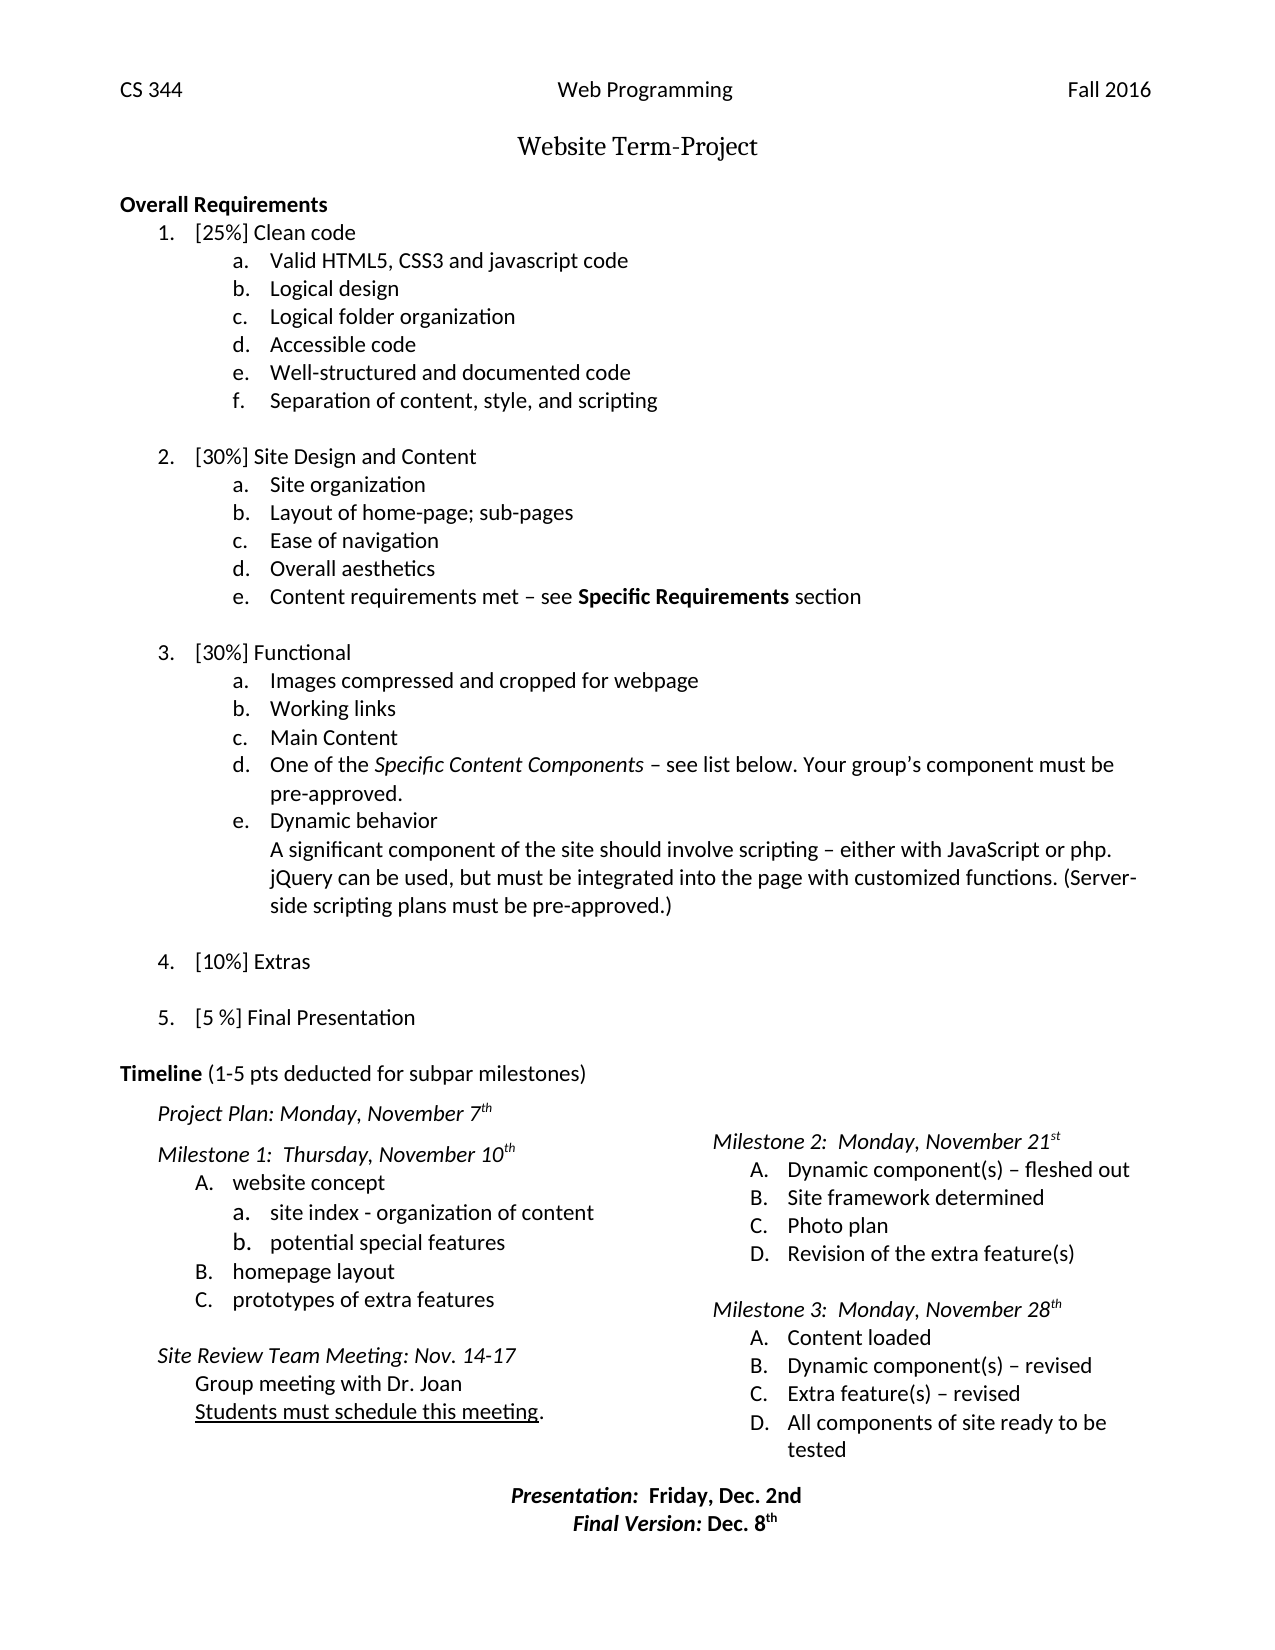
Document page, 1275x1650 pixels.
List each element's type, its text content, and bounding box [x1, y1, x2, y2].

list [10%] Extras [157, 947, 1155, 975]
list Accessible code [232, 330, 1155, 358]
text Students must schedule this meeting. [120, 1397, 600, 1425]
list website concept [195, 1168, 600, 1196]
list [30%] Site Design and Content [157, 442, 1155, 470]
list Main Content [232, 723, 1155, 751]
list [25%] Clean code [157, 218, 1155, 246]
text Project Plan: Monday, November 7th [157, 1099, 600, 1127]
list Site framework determined [750, 1183, 1155, 1211]
text Group meeting with Dr. Joan [120, 1369, 600, 1397]
list Ease of navigation [232, 526, 1155, 554]
list Dynamic component(s) – fleshed out [750, 1155, 1155, 1183]
list Separation of content, style, and scripting [232, 386, 1155, 414]
list [5 %] Final Presentation [157, 1003, 1155, 1031]
list [30%] Functional [157, 638, 1155, 667]
list Working links [232, 694, 1155, 723]
list site index - organization of content [232, 1196, 600, 1226]
list Content requirements met – see Specific Requirements section [232, 582, 1155, 611]
list Extra feature(s) – revised [750, 1379, 1155, 1408]
list Photo plan [750, 1211, 1155, 1239]
text Presentation: Friday, Dec. 2nd [157, 1481, 1155, 1509]
text Milestone 3: Monday, November 28th [712, 1296, 1155, 1323]
list Layout of home-page; sub-pages [232, 498, 1155, 526]
list Dynamic behavior [232, 807, 1155, 835]
list potential special features [232, 1226, 600, 1257]
list Logical design [232, 274, 1155, 302]
list Images compressed and cropped for webpage [232, 667, 1155, 694]
list Valid HTML5, CSS3 and javascript code [232, 246, 1155, 274]
list prototypes of extra features [195, 1285, 600, 1313]
list homepage layout [195, 1257, 600, 1285]
list One of the Specific Content Components – see list below. Your group’s component must be pre-approved. [232, 751, 1155, 807]
text Final Version: Dec. 8th [120, 1509, 1155, 1537]
text A significant component of the site should involve scripting – either with JavaScript or php. jQuery can be used, but must be integrated into the page with customized functions. (Server-side scripting plans must be pre-approved.) [270, 835, 1155, 919]
list Site organization [232, 470, 1155, 498]
text Site Review Team Meeting: Nov. 14-17 [157, 1341, 600, 1369]
list Dynamic component(s) – revised [750, 1352, 1155, 1379]
text Timeline (1-5 pts deducted for subpar milestones) [120, 1059, 1155, 1087]
list Well-structured and documented code [232, 358, 1155, 386]
text Website Term-Project [120, 131, 1155, 162]
list Revision of the extra feature(s) [750, 1239, 1155, 1267]
list Overall aesthetics [232, 554, 1155, 582]
list All components of site ready to be tested [750, 1408, 1155, 1464]
list Content loaded [750, 1323, 1155, 1352]
text Milestone 2: Monday, November 21st [712, 1127, 1155, 1155]
list Logical folder organization [232, 302, 1155, 330]
text Overall Requirements [120, 190, 1155, 218]
text Milestone 1: Thursday, November 10th [157, 1140, 600, 1168]
